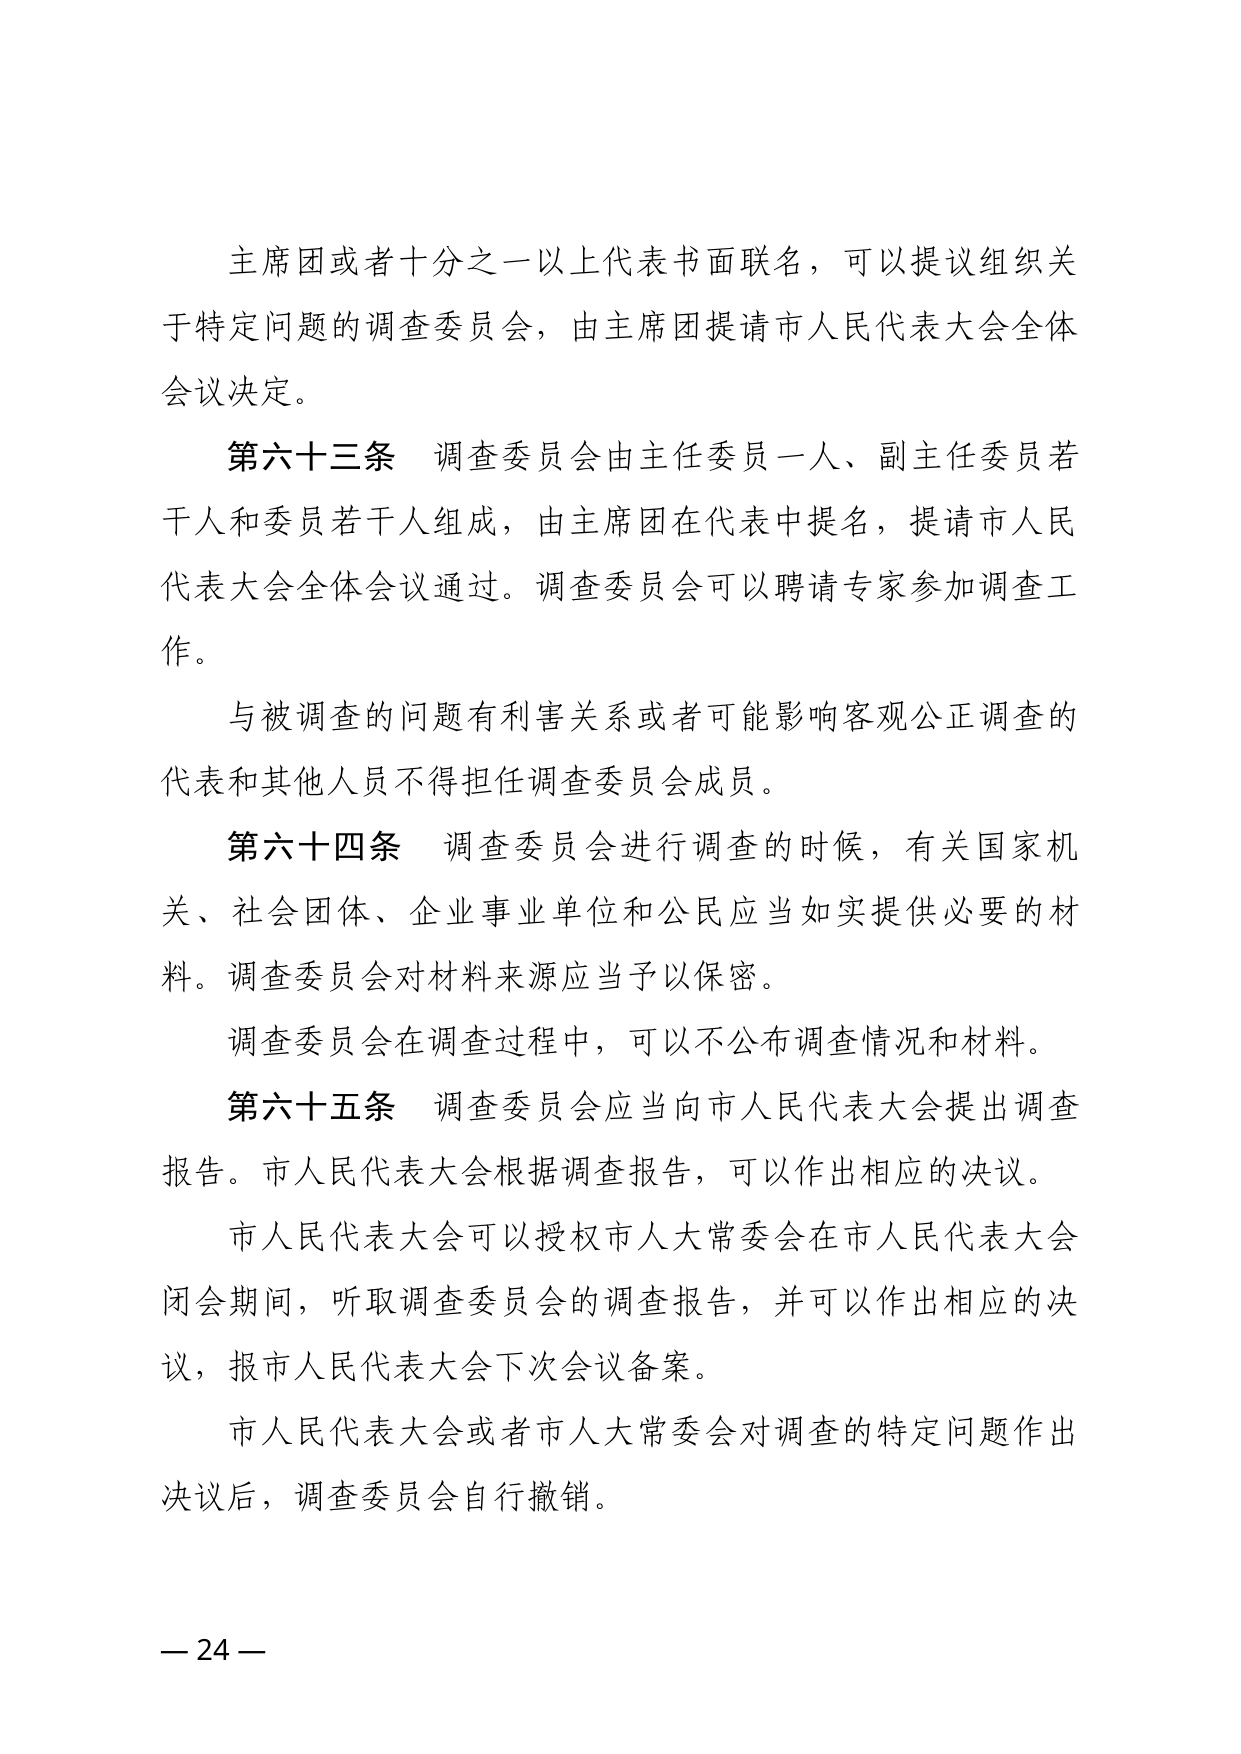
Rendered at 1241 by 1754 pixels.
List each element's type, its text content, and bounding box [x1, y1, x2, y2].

text 第六十四条 调查委员会进行调查的时候，有关国家机关、社会团体、企业事业单位和公民应当如实提供必要的材料。调查委员会对材料来源应当予以保密。 [159, 812, 1081, 1007]
text 与被调查的问题有利害关系或者可能影响客观公正调查的代表和其他人员不得担任调查委员会成员。 [159, 682, 1081, 812]
text 第六十五条 调查委员会应当向市人民代表大会提出调查报告。市人民代表大会根据调查报告，可以作出相应的决议。 [159, 1072, 1081, 1202]
text 市人民代表大会可以授权市人大常委会在市人民代表大会闭会期间，听取调查委员会的调查报告，并可以作出相应的决议，报市人民代表大会下次会议备案。 [159, 1202, 1081, 1397]
text 主席团或者十分之一以上代表书面联名，可以提议组织关于特定问题的调查委员会，由主席团提请市人民代表大会全体会议决定。 [159, 227, 1081, 422]
text 市人民代表大会或者市人大常委会对调查的特定问题作出决议后，调查委员会自行撤销。 [159, 1397, 1081, 1527]
text 第六十三条 调查委员会由主任委员一人、副主任委员若干人和委员若干人组成，由主席团在代表中提名，提请市人民代表大会全体会议通过。调查委员会可以聘请专家参加调查工作。 [159, 422, 1081, 682]
text 调查委员会在调查过程中，可以不公布调查情况和材料。 [159, 1007, 1081, 1072]
